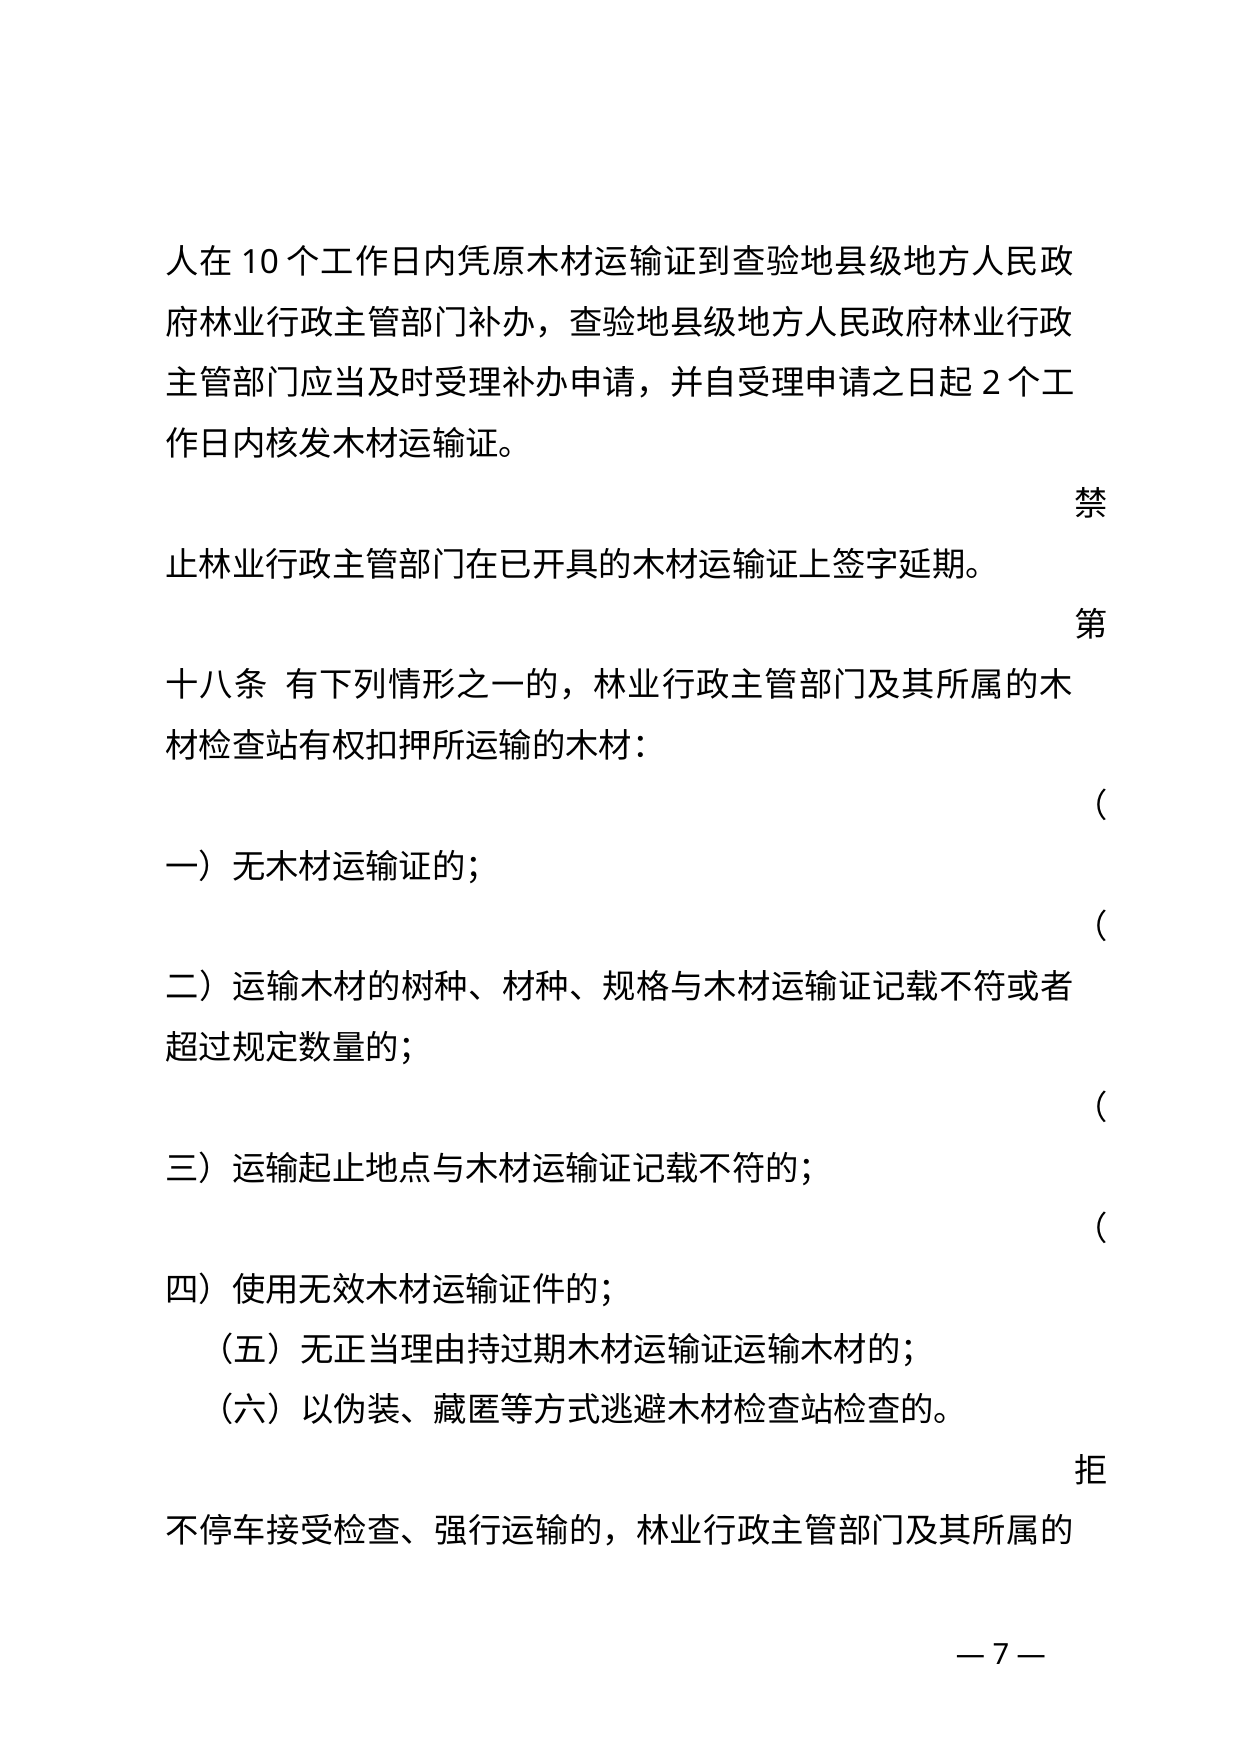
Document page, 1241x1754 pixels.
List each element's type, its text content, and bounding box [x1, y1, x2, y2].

text （三）运输起止地点与木材运输证记载不符的； [165, 1071, 1075, 1192]
text （二）运输木材的树种、材种、规格与木材运输证记载不符或者超过规定数量的； [165, 890, 1075, 1071]
text （五）无正当理由持过期木材运输证运输木材的； [165, 1313, 1075, 1373]
text （六）以伪装、藏匿等方式逃避木材检查站检查的。 [165, 1373, 1075, 1434]
text 第十八条 有下列情形之一的，林业行政主管部门及其所属的木材检查站有权扣押所运输的木材： [165, 588, 1075, 769]
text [165, 226, 1075, 467]
text （四）使用无效木材运输证件的； [165, 1192, 1075, 1313]
text 禁止林业行政主管部门在已开具的木材运输证上签字延期。 [165, 467, 1075, 588]
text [165, 1434, 1075, 1555]
text （一）无木材运输证的； [165, 769, 1075, 890]
